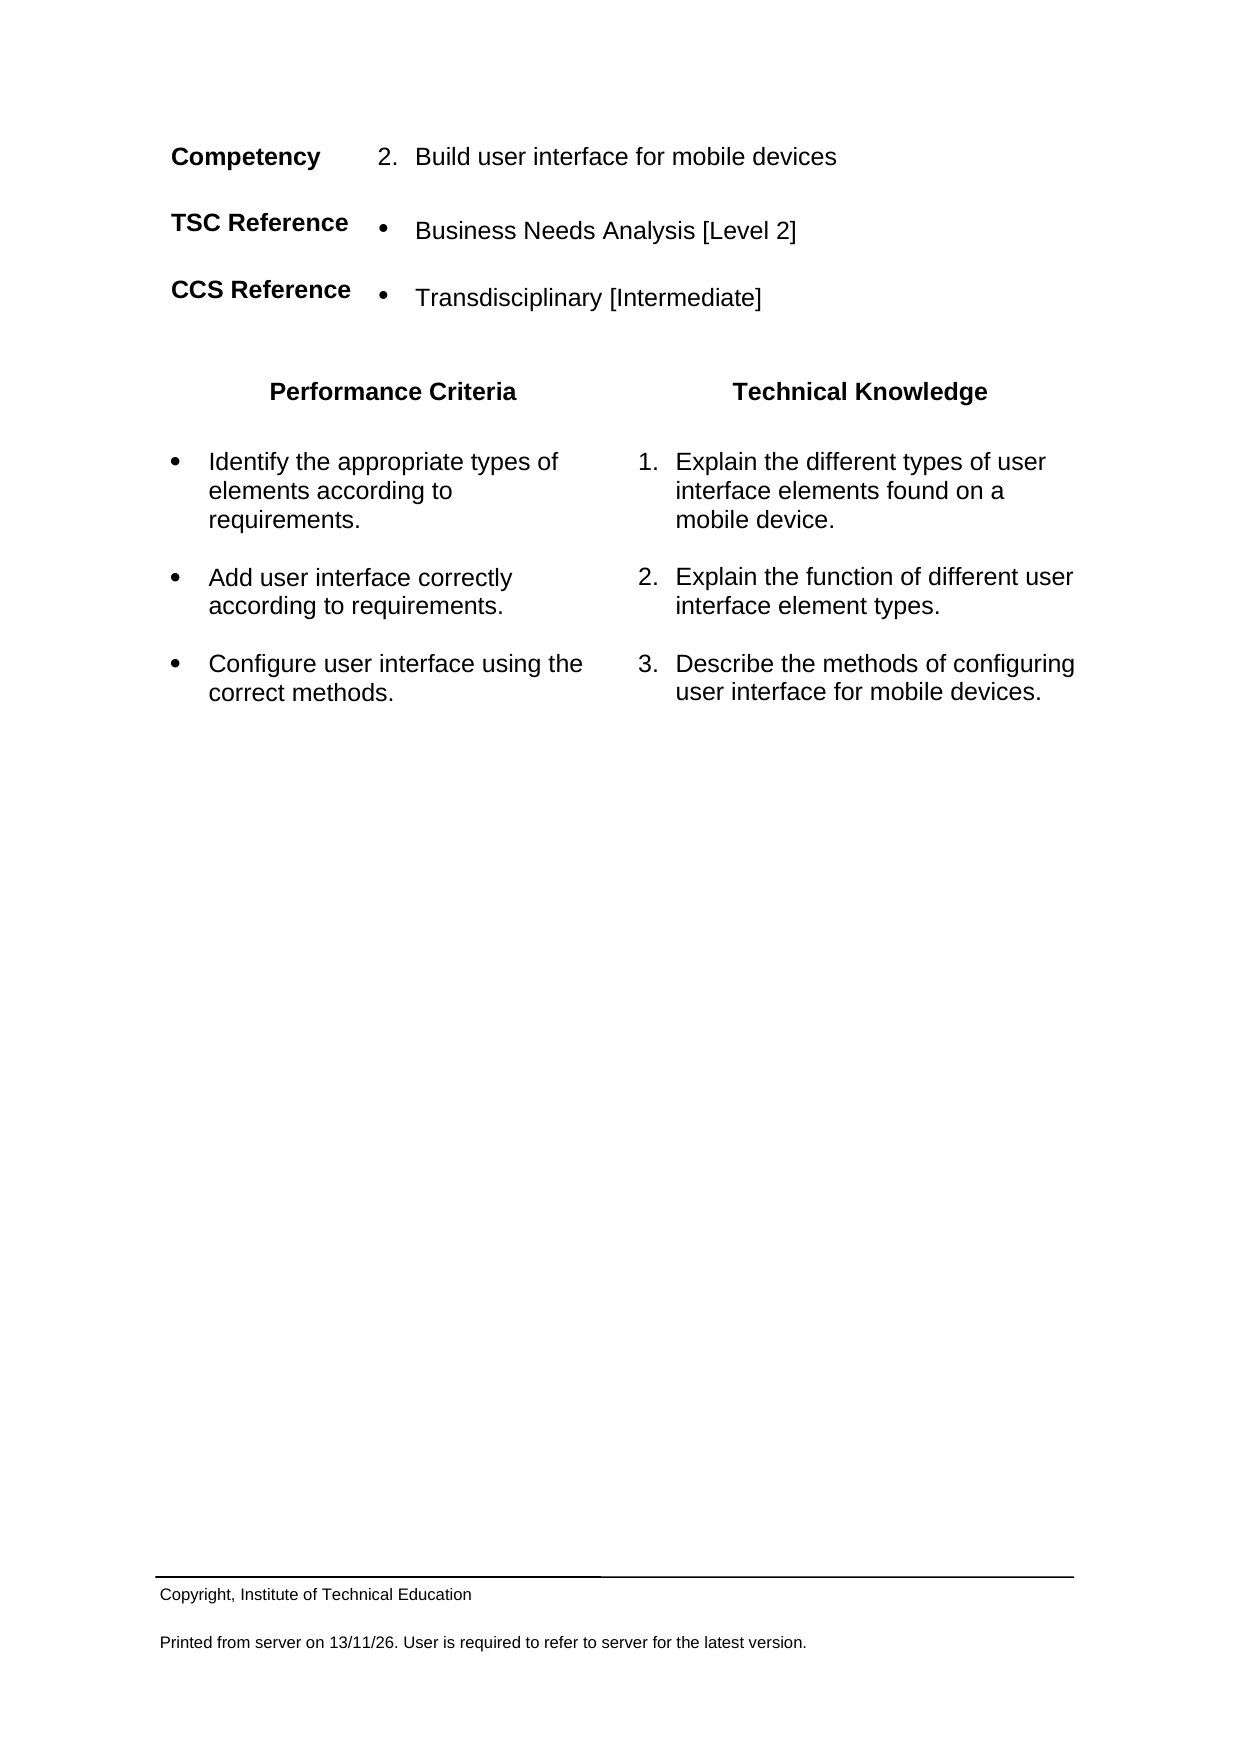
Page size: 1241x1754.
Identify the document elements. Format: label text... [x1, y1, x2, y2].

table_cell Business Needs Analysis [Level 2] [366, 208, 1108, 275]
table_header Build user interface for mobile devices [366, 142, 1108, 208]
table_cell Explain the different types of user interface elements found on a mobile device. Explain the function of different user interface element types. Describe the methods of configuring user interface for mobile devices. [627, 448, 1094, 735]
table_header Competency [160, 142, 366, 208]
table_cell Transdisciplinary [Intermediate] [366, 275, 1108, 342]
table_header Performance Criteria [160, 371, 627, 447]
table_cell Identify the appropriate types of elements according to requirements. Add user interface correctly according to requirements. Configure user interface using the correct methods. [160, 448, 627, 735]
table_header Technical Knowledge [627, 371, 1094, 447]
table_cell CCS Reference [160, 275, 366, 342]
table_cell TSC Reference [160, 208, 366, 275]
